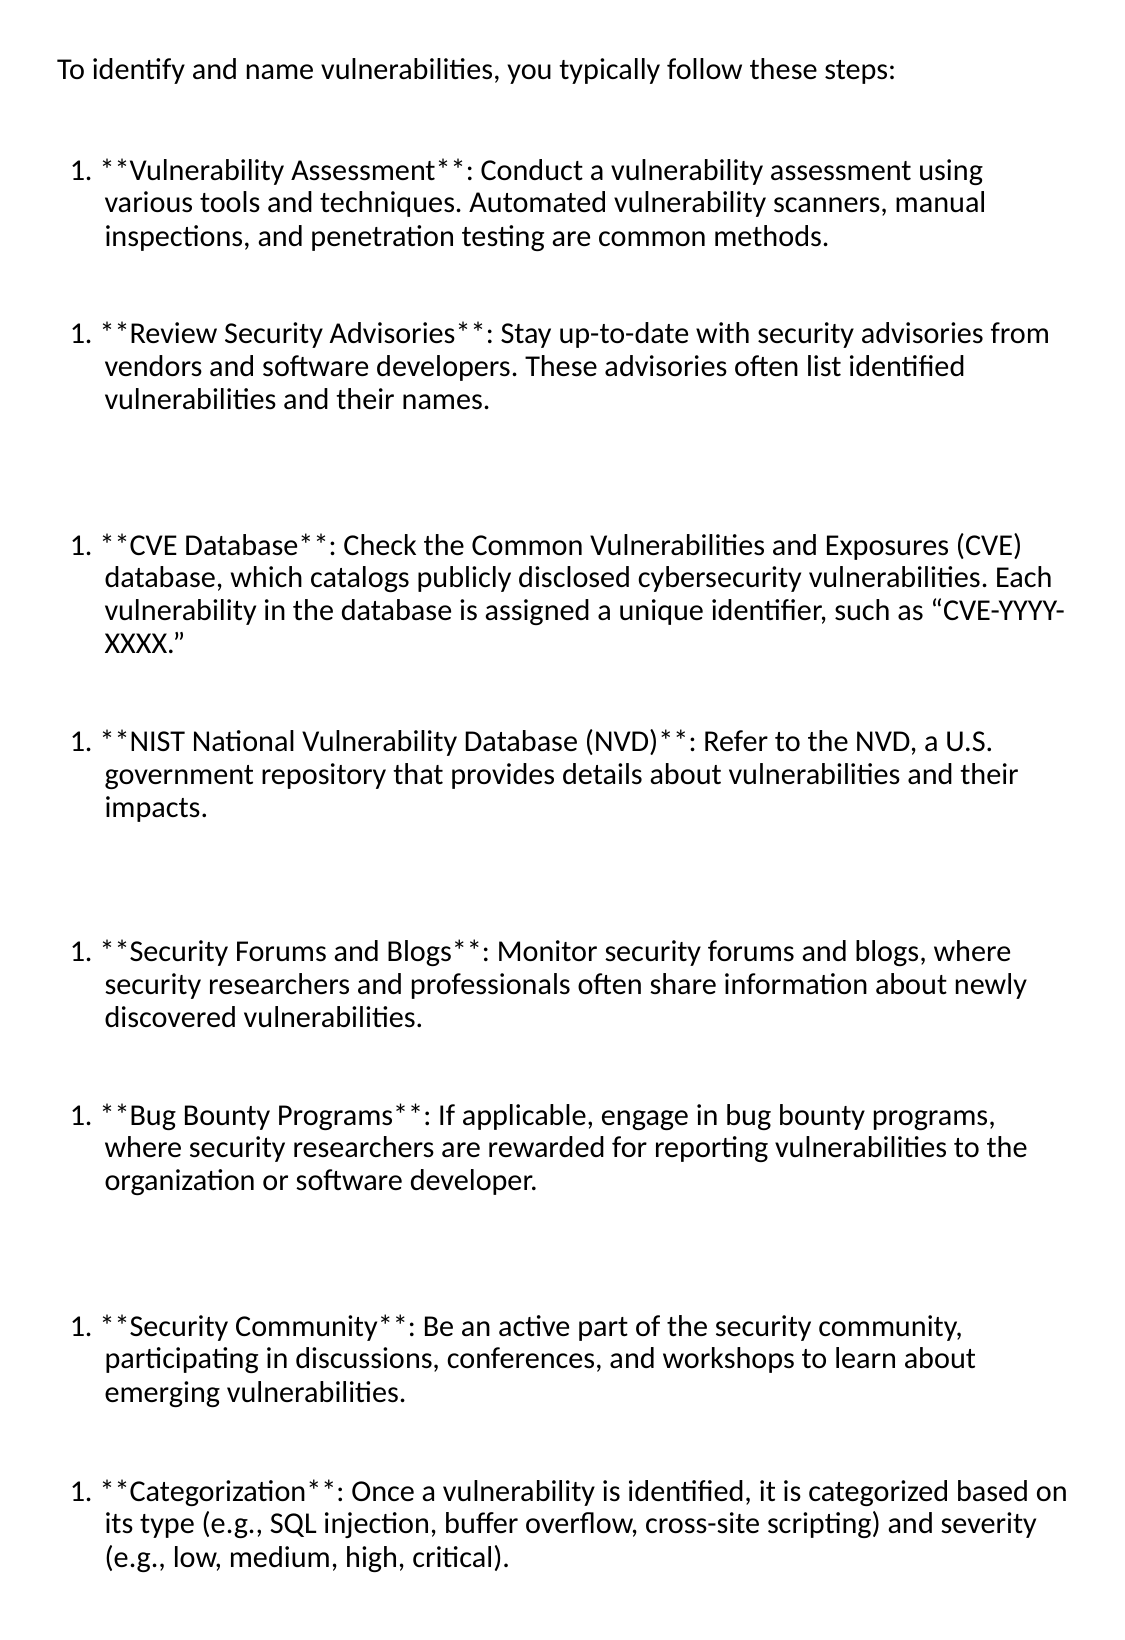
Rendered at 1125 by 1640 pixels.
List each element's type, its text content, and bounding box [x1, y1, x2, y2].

text To identify and name vulnerabilities, you typically follow these steps: [57, 53, 1069, 86]
text 1. **Categorization**: Once a vulnerability is identified, it is categorized based on its type (e.g., SQL injection, buffer overflow, cross-site scripting) and severity (e.g., low, medium, high, critical). [69, 1475, 1069, 1574]
text 1. **Review Security Advisories**: Stay up-to-date with security advisories from vendors and software developers. These advisories often list identified vulnerabilities and their names. [69, 317, 1069, 417]
text 1. **Security Forums and Blogs**: Monitor security forums and blogs, where security researchers and professionals often share information about newly discovered vulnerabilities. [69, 935, 1069, 1035]
text 1. **Bug Bounty Programs**: If applicable, engage in bug bounty programs, where security researchers are rewarded for reporting vulnerabilities to the organization or software developer. [69, 1099, 1069, 1198]
text 1. **Vulnerability Assessment**: Conduct a vulnerability assessment using various tools and techniques. Automated vulnerability scanners, manual inspections, and penetration testing are common methods. [69, 154, 1069, 253]
text 1. **Security Community**: Be an active part of the security community, participating in discussions, conferences, and workshops to learn about emerging vulnerabilities. [69, 1310, 1069, 1409]
text 1. **NIST National Vulnerability Database (NVD)**: Refer to the NVD, a U.S. government repository that provides details about vulnerabilities and their impacts. [69, 725, 1069, 825]
text 1. **CVE Database**: Check the Common Vulnerabilities and Exposures (CVE) database, which catalogs publicly disclosed cybersecurity vulnerabilities. Each vulnerability in the database is assigned a unique identifier, such as “CVE-YYYY-XXXX.” [69, 529, 1069, 661]
